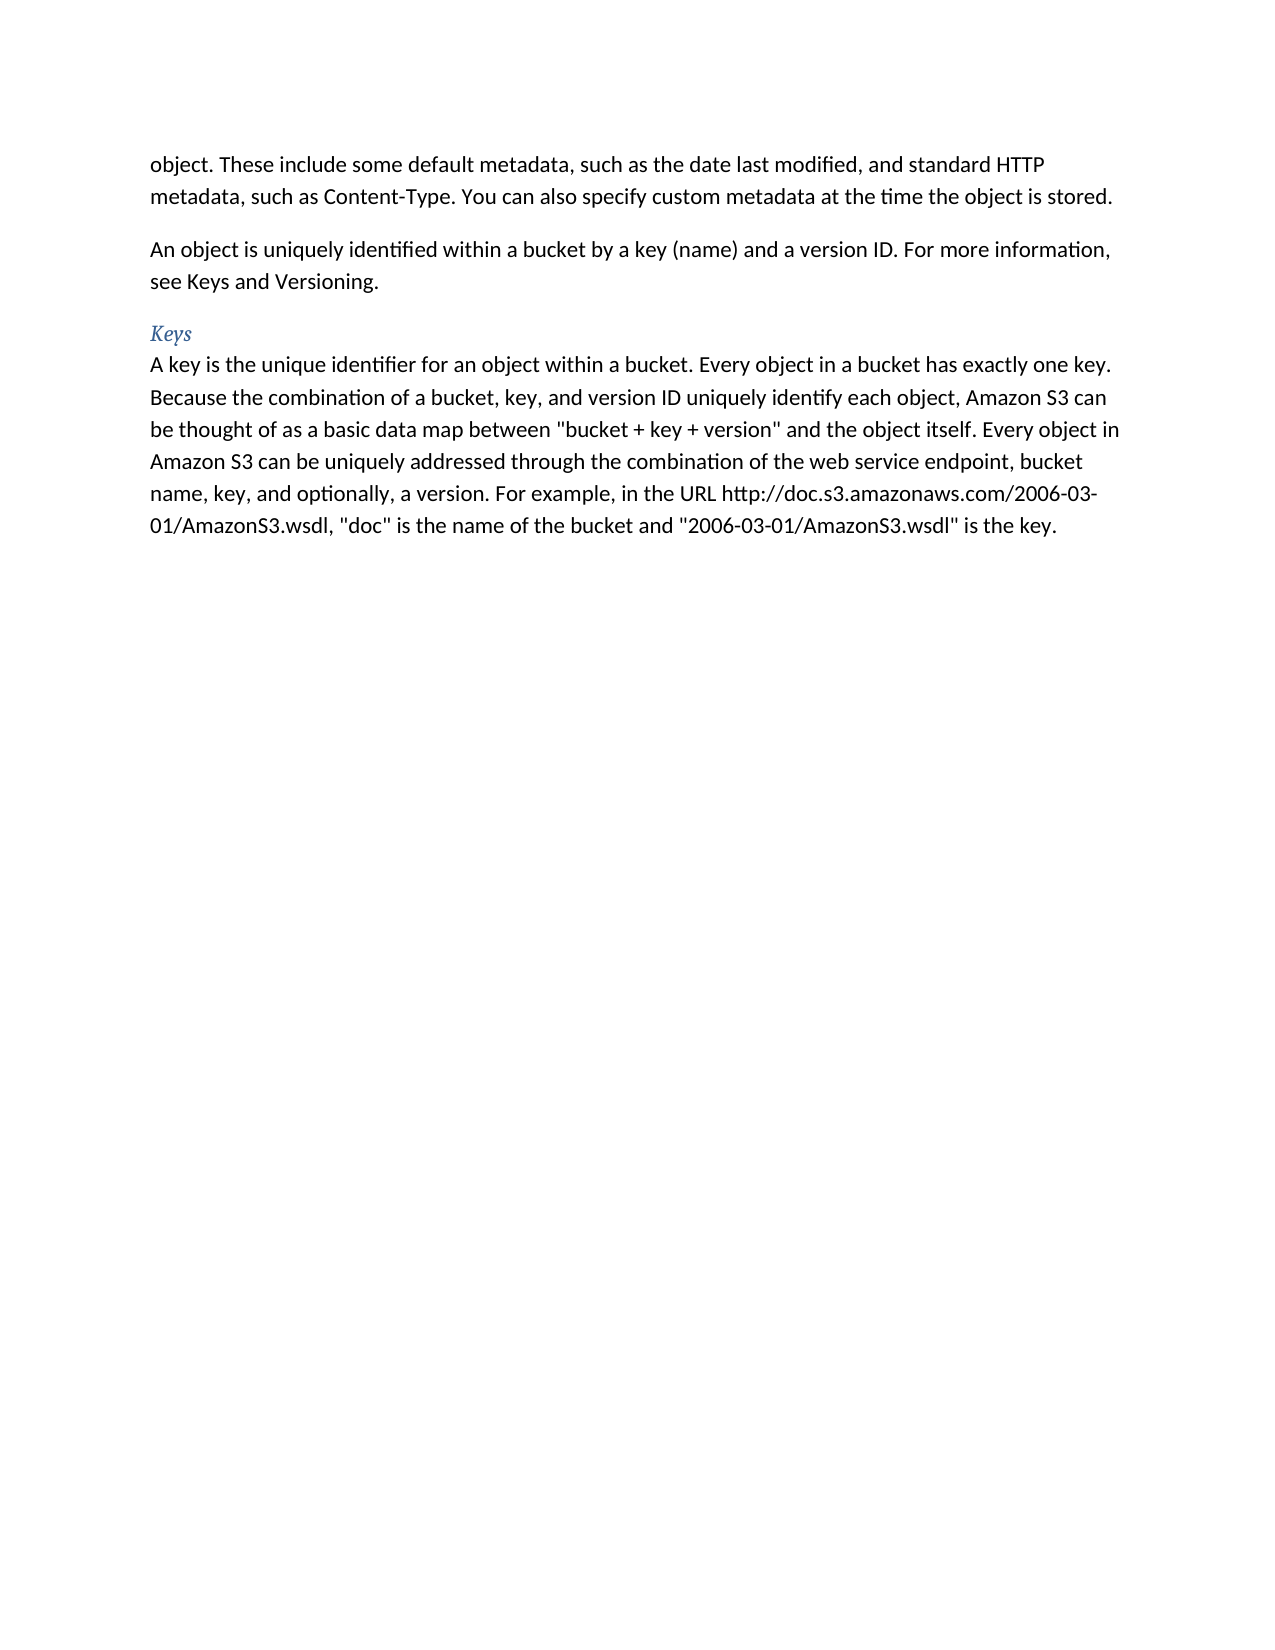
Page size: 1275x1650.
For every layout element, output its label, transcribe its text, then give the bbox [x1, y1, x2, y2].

subtitle Keys [150, 320, 1125, 347]
text A key is the unique identifier for an object within a bucket. Every object in a bucket has exactly one key. Because the combination of a bucket, key, and version ID uniquely identify each object, Amazon S3 can be thought of as a basic data map between "bucket + key + version" and the object itself. Every object in Amazon S3 can be uniquely addressed through the combination of the web service endpoint, bucket name, key, and optionally, a version. For example, in the URL http://doc.s3.amazonaws.com/2006-03-01/AmazonS3.wsdl, "doc" is the name of the bucket and "2006-03-01/AmazonS3.wsdl" is the key. [150, 351, 1125, 539]
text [150, 150, 1125, 210]
text An object is uniquely identified within a bucket by a key (name) and a version ID. For more information, see Keys and Versioning. [150, 235, 1125, 295]
